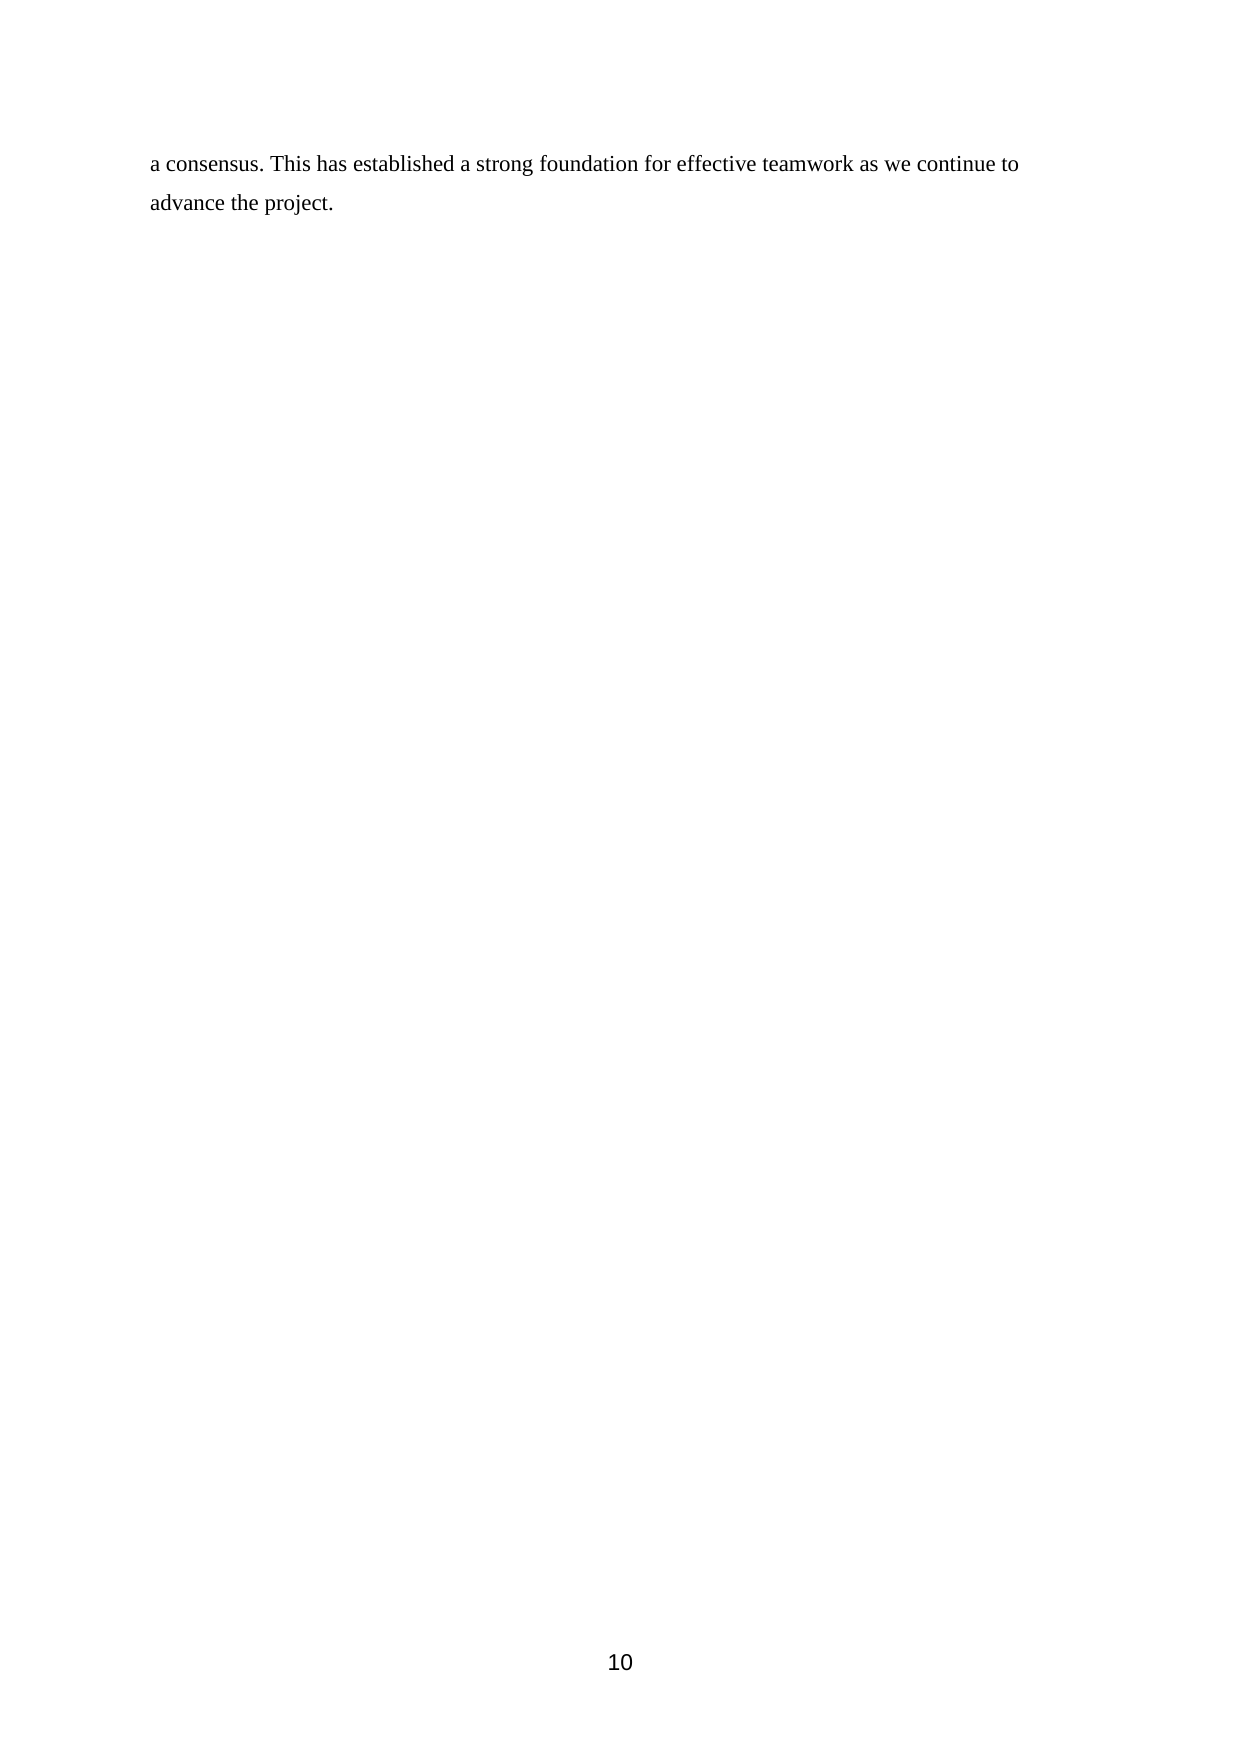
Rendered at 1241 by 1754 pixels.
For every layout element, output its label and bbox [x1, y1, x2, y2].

text [150, 150, 1090, 216]
